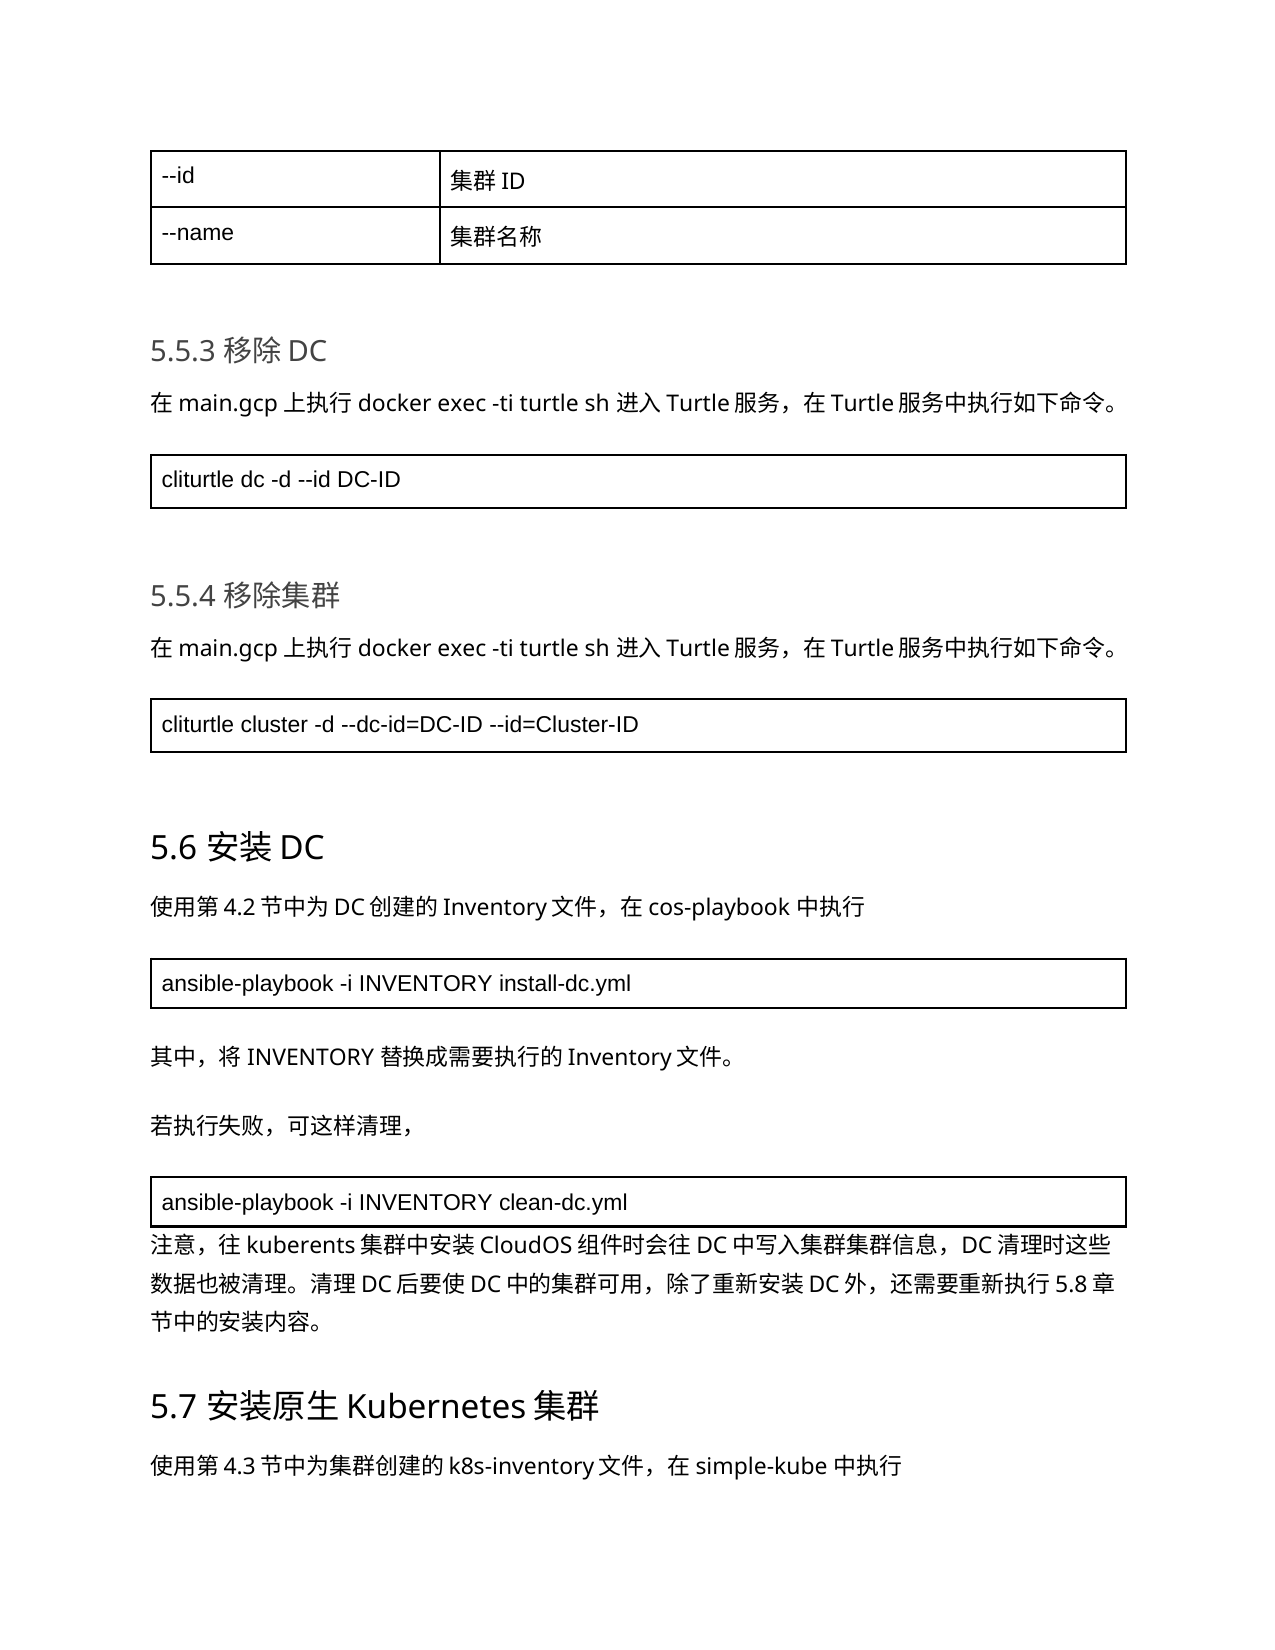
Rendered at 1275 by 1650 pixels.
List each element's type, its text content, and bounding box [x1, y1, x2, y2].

subtitle 5.5.4 移除集群 [150, 572, 1125, 615]
text 使用第4.2节中为DC创建的Inventory文件，在 cos-playbook 中执行 [150, 889, 1125, 922]
table_cell --name [152, 208, 439, 262]
subtitle 5.6 安装DC [150, 821, 1125, 869]
table_header ansible-playbook -i INVENTORY install-dc.yml [152, 960, 1125, 1007]
text 若执行失败，可这样清理， [150, 1108, 1125, 1141]
text 使用第4.3节中为集群创建的k8s-inventory文件，在 simple-kube 中执行 [150, 1448, 1125, 1481]
text 其中，将 INVENTORY 替换成需要执行的Inventory文件。 [150, 1039, 1125, 1072]
table_cell --id [152, 152, 439, 206]
text 注意，往kuberents集群中安装CloudOS组件时会往DC中写入集群集群信息，DC清理时这些数据也被清理。清理DC后要使DC中的集群可用，除了重新安装DC外，还需要重新执行5.8章节中的安装内容。 [150, 1228, 1125, 1337]
subtitle 5.5.3 移除DC [150, 328, 1125, 370]
table_cell 集群ID [441, 152, 1125, 206]
text 在 main.gcp 上执行 docker exec -ti turtle sh 进入Turtle服务，在Turtle服务中执行如下命令。 [150, 629, 1125, 663]
table_header cliturtle cluster -d --dc-id=DC-ID --id=Cluster-ID [152, 700, 1125, 751]
subtitle 5.7 安装原生Kubernetes集群 [150, 1379, 1125, 1428]
table_header cliturtle dc -d --id DC-ID [152, 456, 1125, 507]
text 在 main.gcp 上执行 docker exec -ti turtle sh 进入Turtle服务，在Turtle服务中执行如下命令。 [150, 385, 1125, 418]
table_cell 集群名称 [441, 208, 1125, 262]
table_header ansible-playbook -i INVENTORY clean-dc.yml [152, 1178, 1125, 1225]
